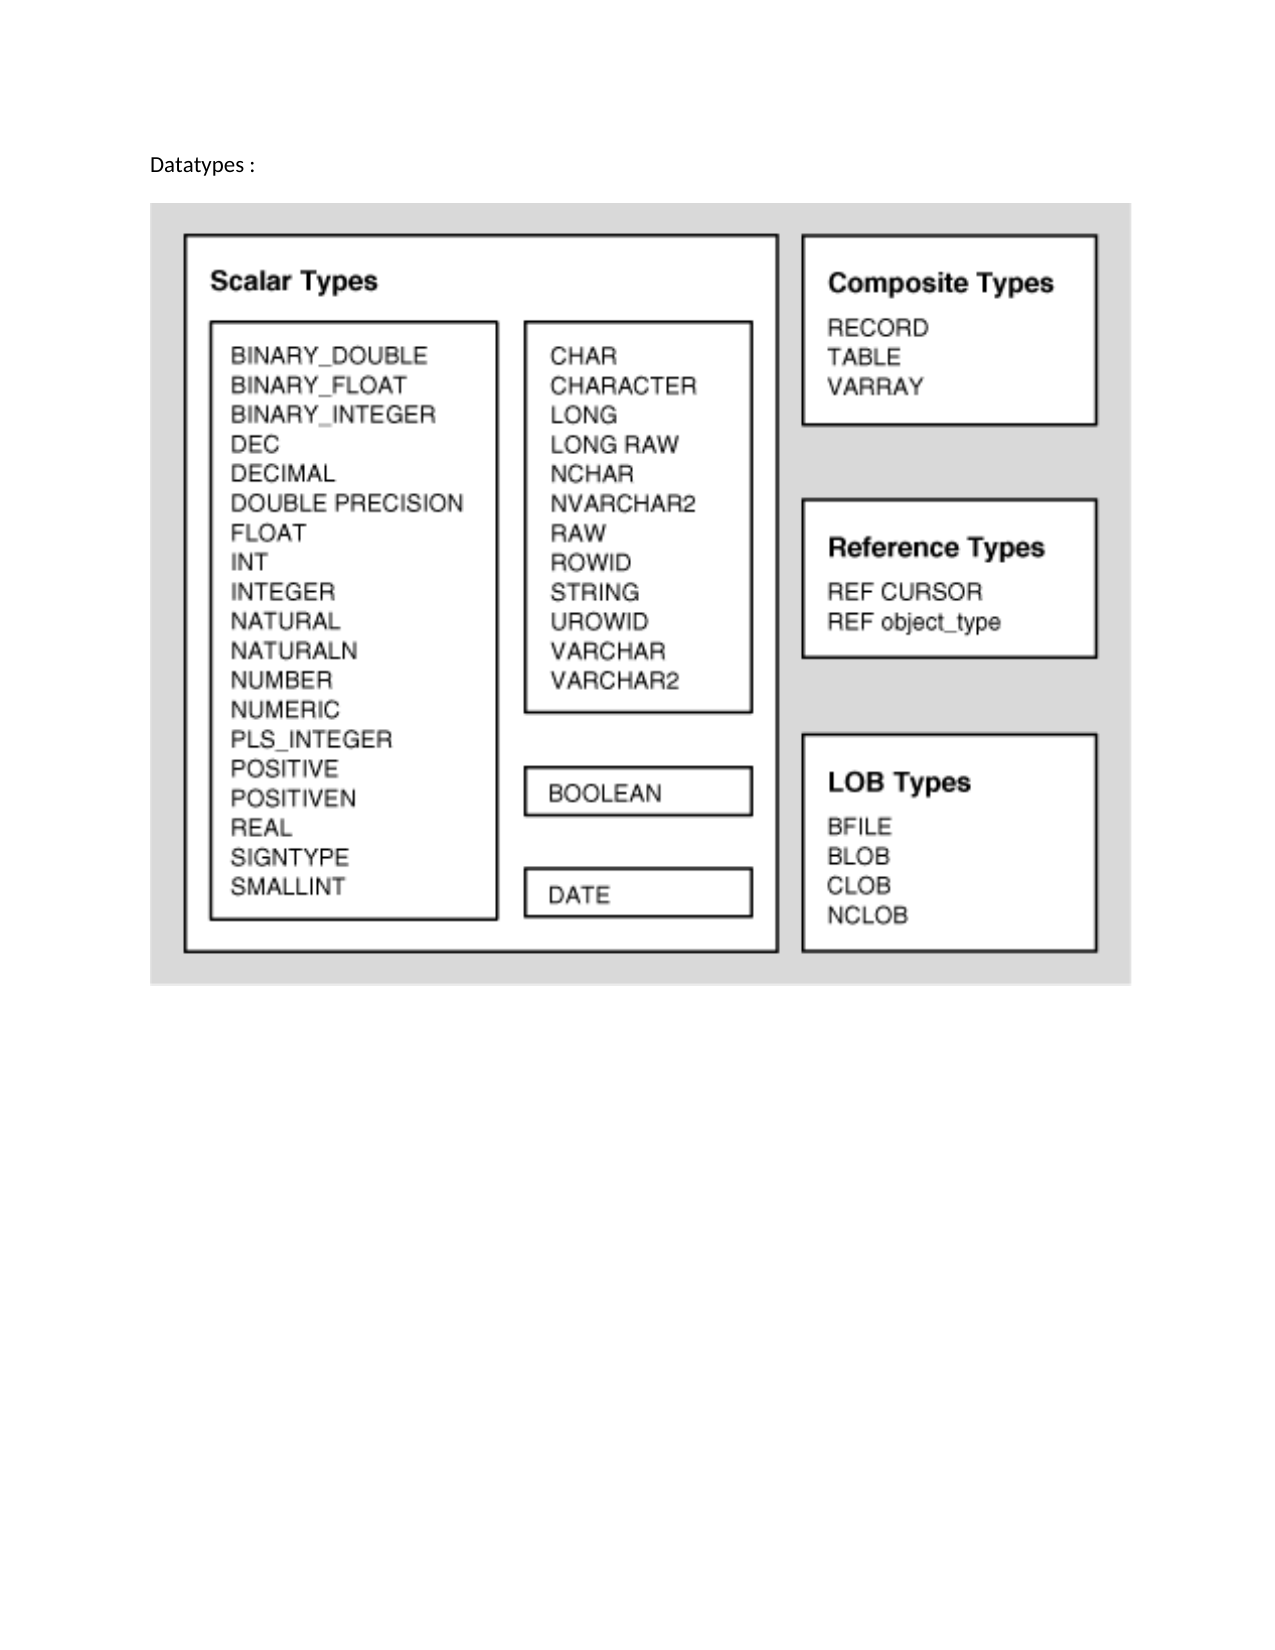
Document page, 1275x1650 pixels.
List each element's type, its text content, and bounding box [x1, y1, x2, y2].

text Datatypes : [150, 150, 1125, 178]
picture [150, 203, 1132, 986]
